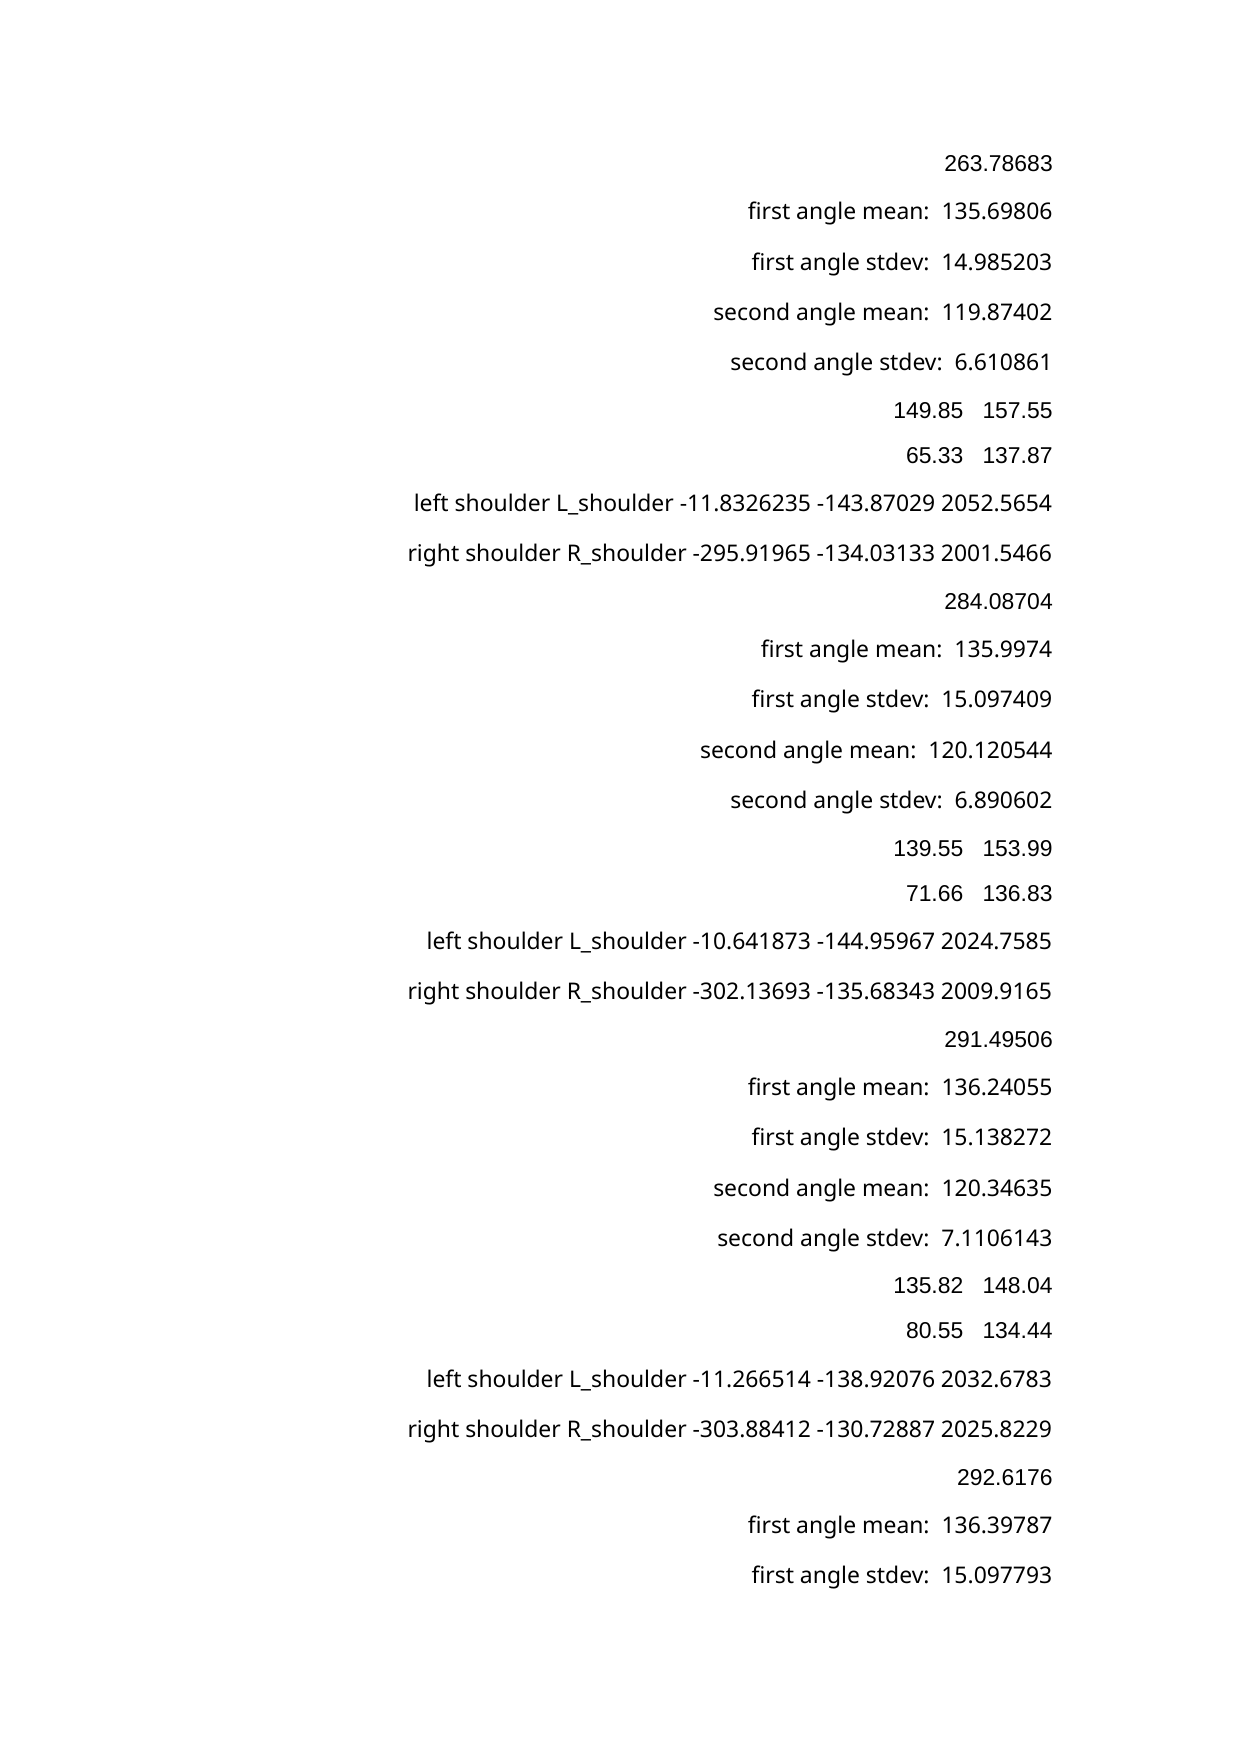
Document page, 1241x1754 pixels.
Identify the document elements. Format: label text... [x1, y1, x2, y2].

text 136.83 71.66 [187, 880, 1053, 906]
text first angle stdev: 15.097409 [187, 683, 1053, 714]
text left shoulder L_shoulder -11.266514 -138.92076 2032.6783 [187, 1363, 1053, 1394]
text 284.08704 [187, 588, 1053, 614]
text first angle mean: 135.9974 [187, 633, 1053, 664]
text 157.55 149.85 [187, 397, 1053, 423]
text right shoulder R_shoulder -302.13693 -135.68343 2009.9165 [187, 975, 1053, 1006]
text 134.44 80.55 [187, 1317, 1053, 1344]
text left shoulder L_shoulder -11.8326235 -143.87029 2052.5654 [187, 487, 1053, 518]
text 291.49506 [187, 1026, 1053, 1052]
text second angle stdev: 6.610861 [187, 346, 1053, 378]
text right shoulder R_shoulder -295.91965 -134.03133 2001.5466 [187, 537, 1053, 569]
text second angle stdev: 6.890602 [187, 784, 1053, 815]
text right shoulder R_shoulder -303.88412 -130.72887 2025.8229 [187, 1413, 1053, 1444]
text first angle mean: 135.69806 [187, 195, 1053, 226]
text first angle stdev: 14.985203 [187, 246, 1053, 277]
text second angle mean: 119.87402 [187, 296, 1053, 327]
text 263.78683 [187, 150, 1053, 176]
text second angle stdev: 7.1106143 [187, 1222, 1053, 1253]
text first angle stdev: 15.138272 [187, 1121, 1053, 1152]
text 153.99 139.55 [187, 834, 1053, 861]
text second angle mean: 120.34635 [187, 1172, 1053, 1203]
text first angle stdev: 15.097793 [187, 1559, 1053, 1590]
text 137.87 65.33 [187, 442, 1053, 468]
text left shoulder L_shoulder -10.641873 -144.95967 2024.7585 [187, 925, 1053, 956]
text second angle mean: 120.120544 [187, 734, 1053, 765]
text 292.6176 [187, 1463, 1053, 1490]
text 148.04 135.82 [187, 1272, 1053, 1299]
text first angle mean: 136.39787 [187, 1508, 1053, 1540]
text first angle mean: 136.24055 [187, 1071, 1053, 1102]
